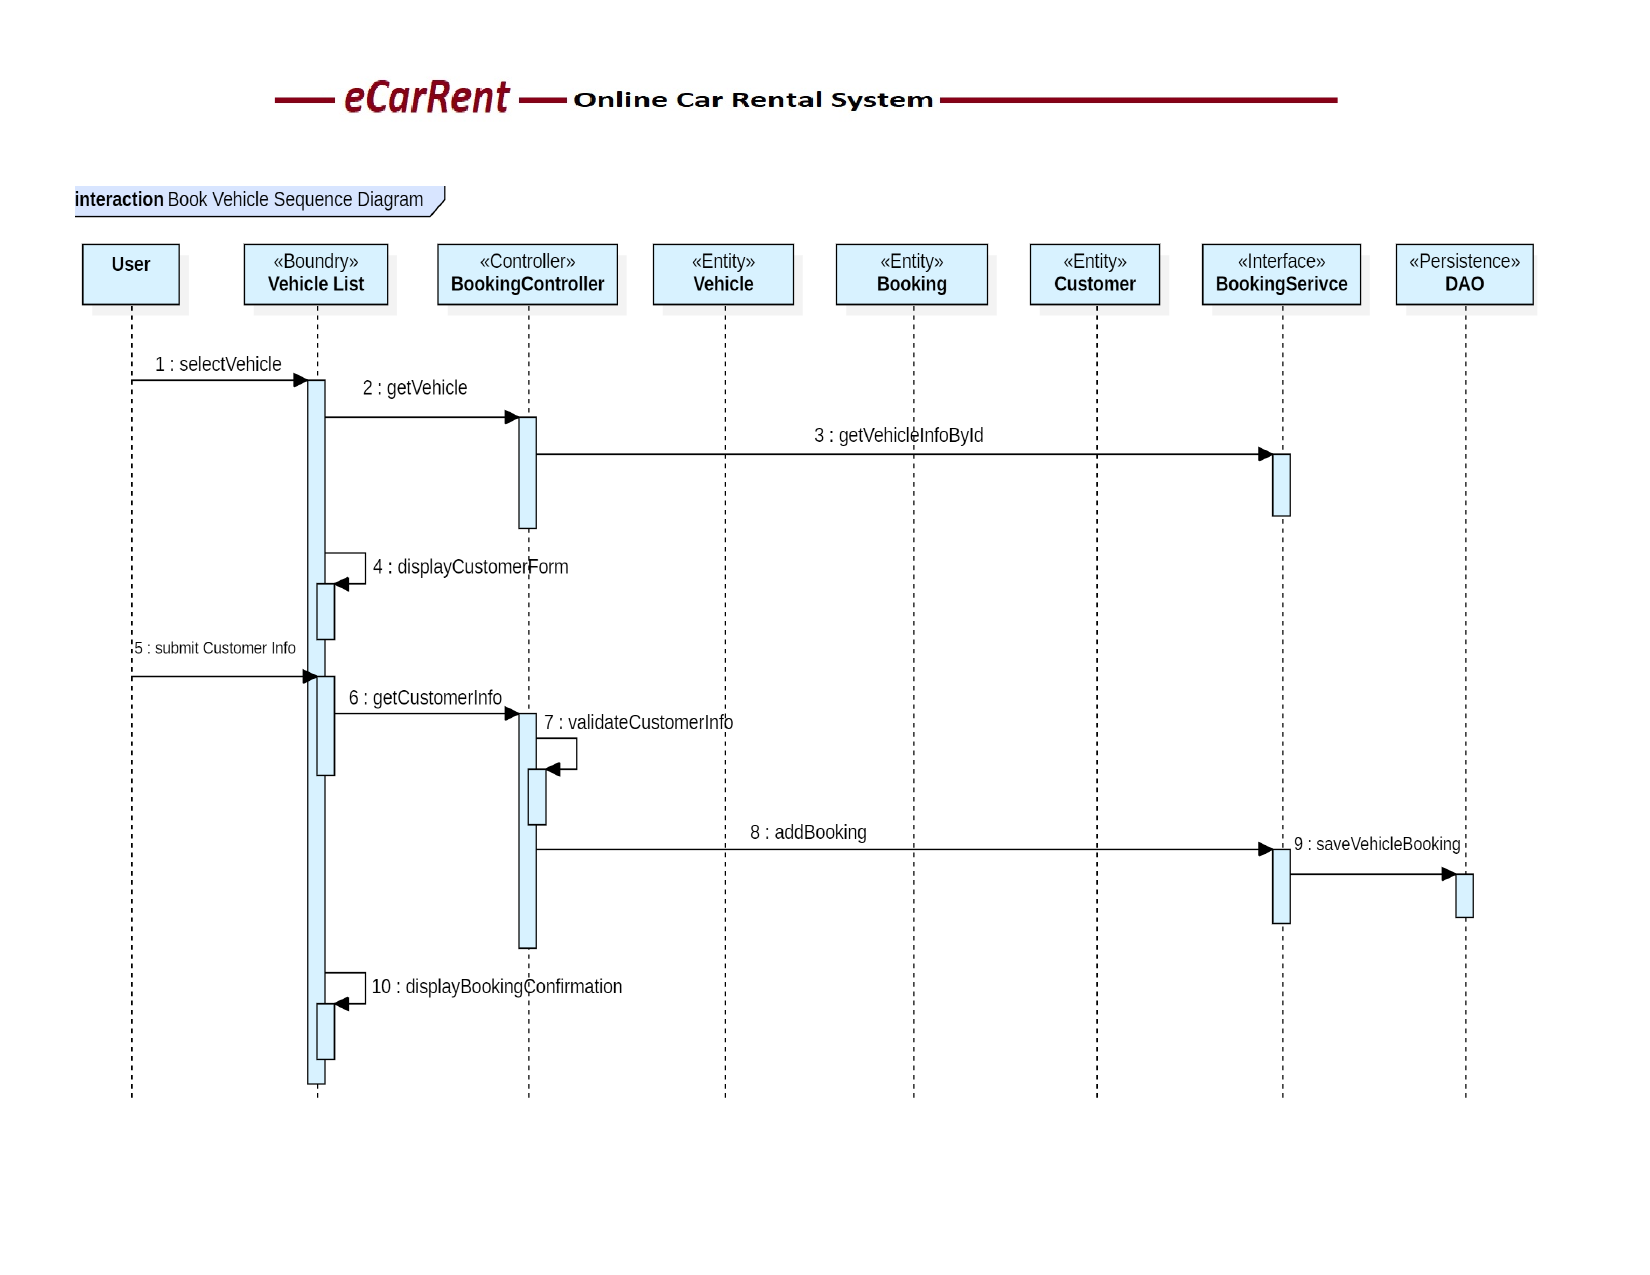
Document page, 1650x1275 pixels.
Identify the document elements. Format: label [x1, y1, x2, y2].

picture [274, 75, 1338, 122]
picture [75, 186, 1538, 1101]
